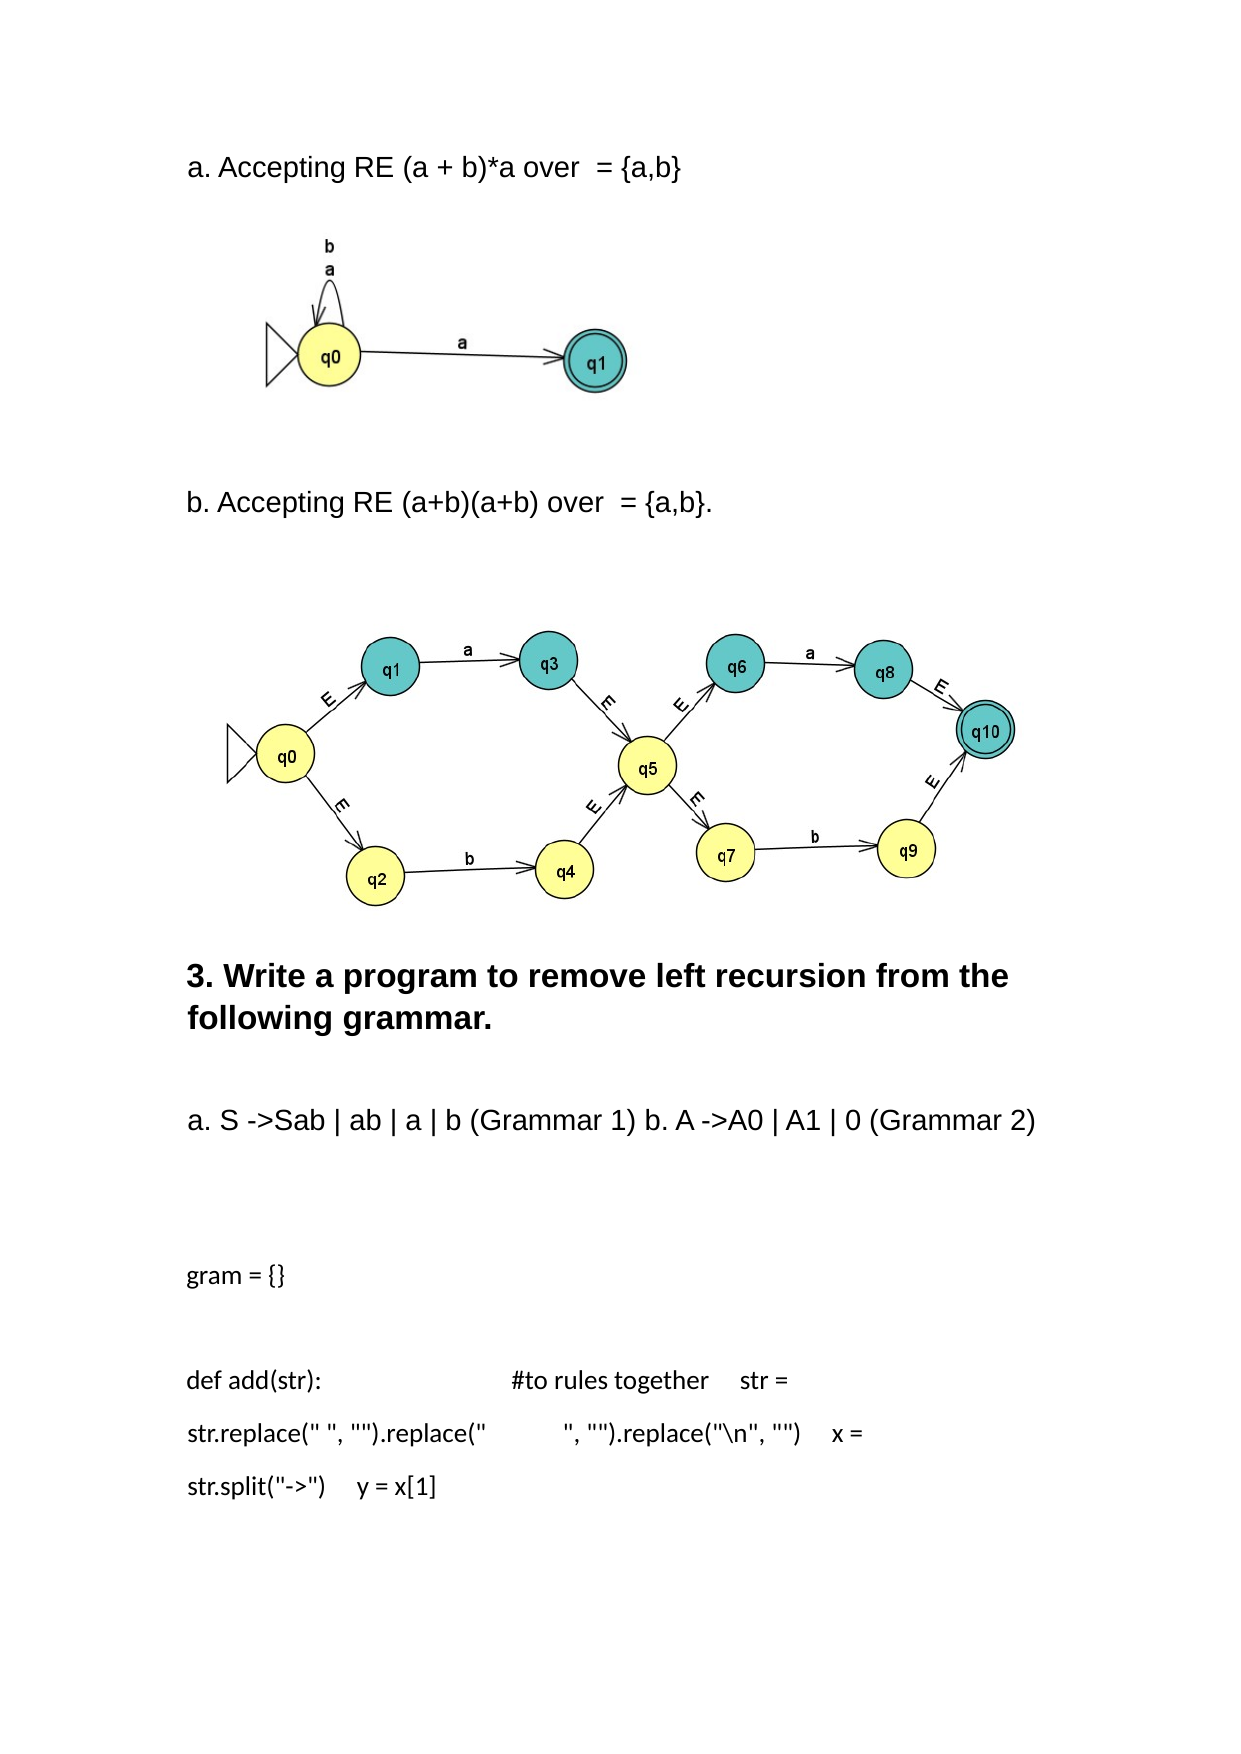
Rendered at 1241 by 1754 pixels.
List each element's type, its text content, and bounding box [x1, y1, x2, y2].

subtitle a. S ->Sab | ab | a | b (Grammar 1) b. A ->A0 | A1 | 0 (Grammar 2) [187, 1103, 1120, 1137]
subtitle a. Accepting RE (a + b)*a over = {a,b} [187, 150, 1120, 183]
picture [190, 191, 676, 468]
text gram = {} [186, 1258, 1055, 1291]
text b. Accepting RE (a+b)(a+b) over = {a,b}. [186, 484, 1120, 518]
text def add(str): #to rules together str = str.replace(" ", "").replace(" ", "").replace("\n", "") x = str.split("->") y = x[1] [186, 1363, 877, 1502]
text 3. Write a program to remove left recursion from the following grammar. [186, 956, 1064, 1037]
picture [187, 577, 1053, 944]
